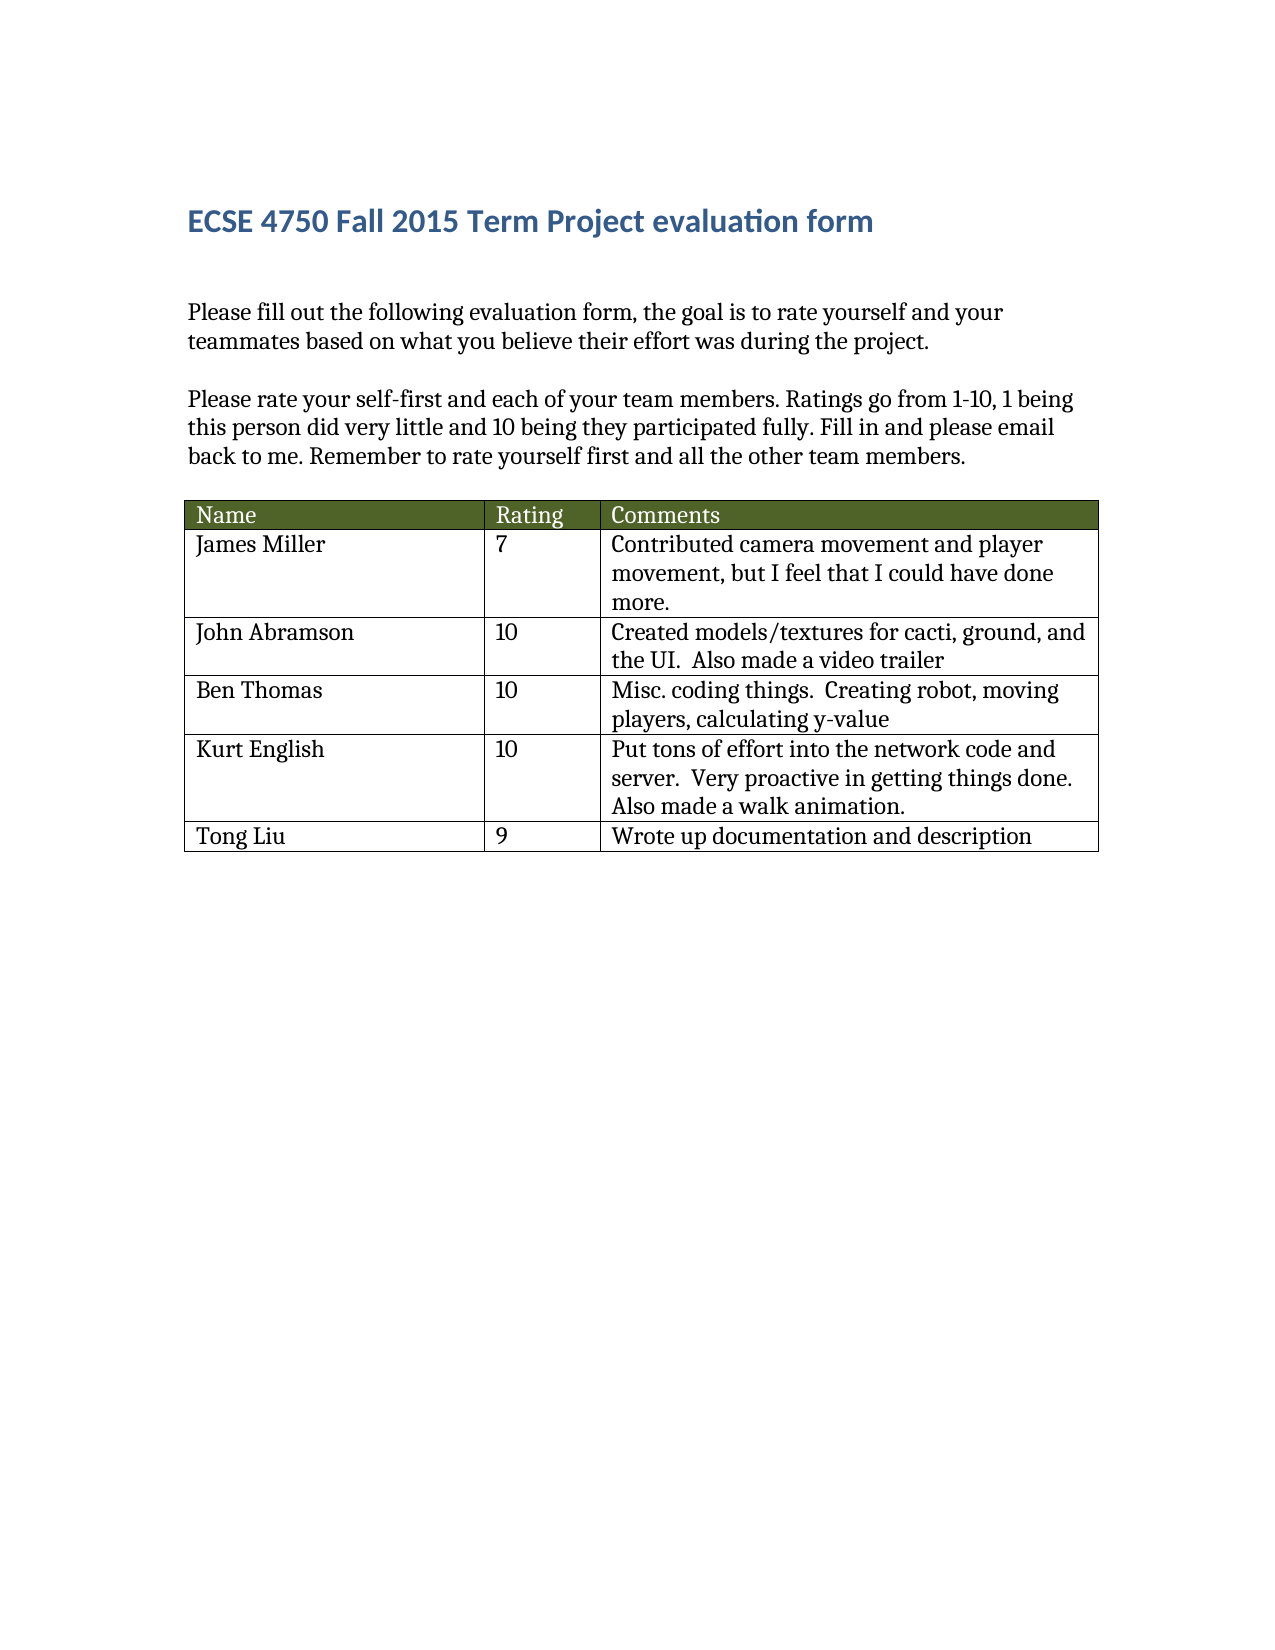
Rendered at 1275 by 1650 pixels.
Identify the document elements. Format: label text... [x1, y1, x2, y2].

table_cell Kurt English [185, 735, 484, 821]
table_cell Ben Thomas [185, 676, 484, 734]
subtitle ECSE 4750 Fall 2015 Term Project evaluation form [187, 200, 1087, 241]
table_cell James Miller [185, 530, 484, 617]
table_cell 10 [485, 676, 600, 734]
table_cell John Abramson [185, 618, 484, 675]
table_cell 10 [485, 618, 600, 675]
table_cell Misc. coding things. Creating robot, moving players, calculating y-value [601, 676, 1098, 734]
table_cell 9 [485, 822, 600, 851]
text Please fill out the following evaluation form, the goal is to rate yourself and your teammates based on what you believe their effort was during the project. [187, 298, 1087, 356]
table_cell Contributed camera movement and player movement, but I feel that I could have done more. [601, 530, 1098, 617]
table_cell Created models/textures for cacti, ground, and the UI. Also made a video trailer [601, 618, 1098, 675]
table_cell Put tons of effort into the network code and server. Very proactive in getting things done. Also made a walk animation. [601, 735, 1098, 821]
table_cell 10 [485, 735, 600, 821]
table_header Name [185, 501, 484, 529]
table_header Rating [485, 501, 600, 529]
table_cell Wrote up documentation and description [601, 822, 1098, 851]
table_cell Tong Liu [185, 822, 484, 851]
text Please rate your self-first and each of your team members. Ratings go from 1-10, 1 being this person did very little and 10 being they participated fully. Fill in and please email back to me. Remember to rate yourself first and all the other team members. [187, 384, 1087, 471]
table_cell 7 [485, 530, 600, 617]
table_header Comments [601, 501, 1098, 529]
